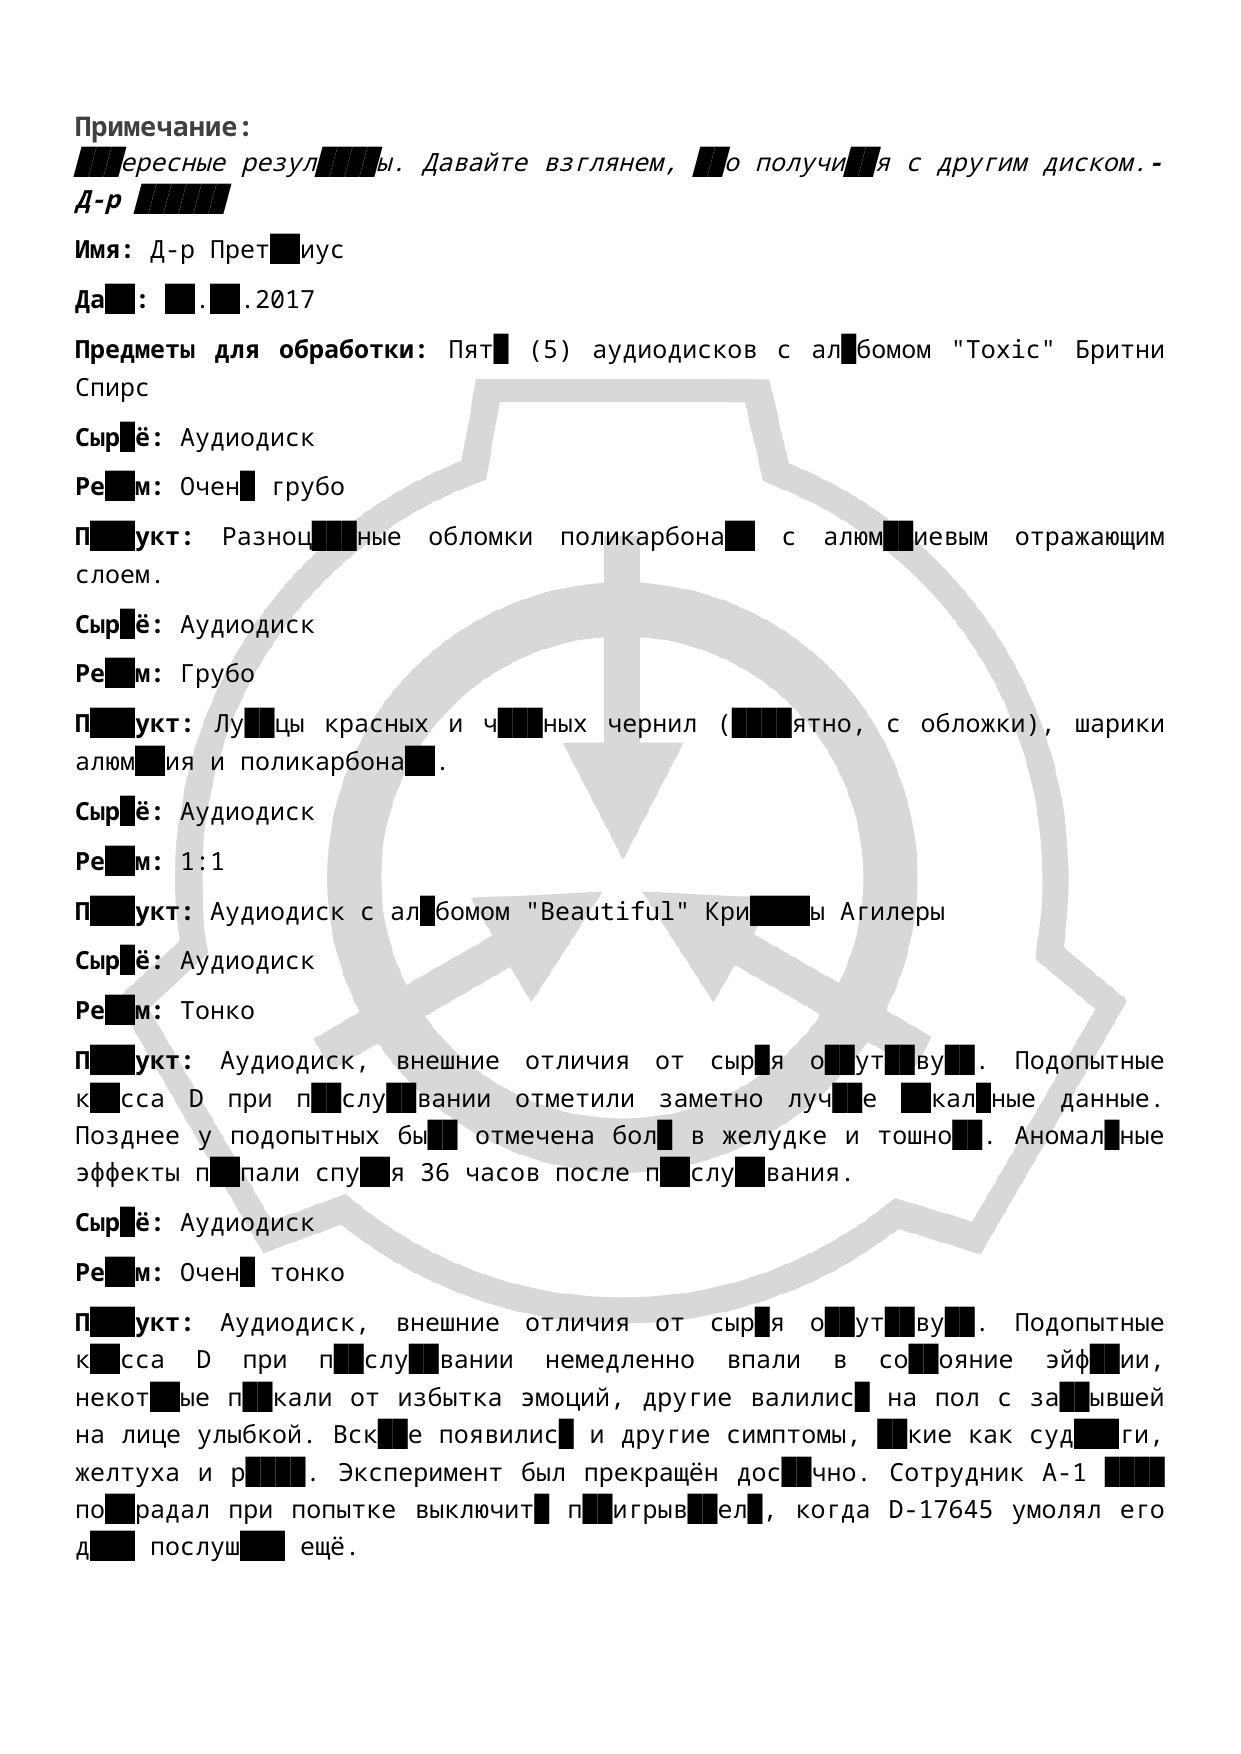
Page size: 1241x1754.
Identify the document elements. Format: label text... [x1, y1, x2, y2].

text Сыр█ё: Аудиодиск [75, 1205, 1165, 1239]
text ███ересные резул████ы. Давайте взглянем, ██о получи██я с другим диском.- Д-р ██████ [75, 145, 1165, 216]
text Ре██м: Очен█ грубо [75, 469, 1165, 503]
text Имя: Д-р Прет██иус [75, 232, 1165, 266]
text П███укт: Разноц███ные обломки поликарбона██ с алюм██иевым отражающим слоем. [75, 519, 1165, 590]
text П███укт: Аудиодиск с ал█бомом "Beautiful" Кри████ы Агилеры [75, 893, 1165, 927]
text Ре██м: 1:1 [75, 843, 1165, 877]
subtitle Примечание: [75, 108, 1165, 145]
text Ре██м: Грубо [75, 656, 1165, 690]
text П███укт: Аудиодиск, внешние отличия от сыр█я о██ут██ву██. Подопытные к██сса D при п██слу██вании отметили заметно луч██е ██кал█ные данные. Позднее у подопытных бы██ отмечена бол█ в желудке и тошно██. Аномал█ные эффекты п██пали спу██я 36 часов после п██слу██вания. [75, 1043, 1165, 1189]
text П███укт: Аудиодиск, внешние отличия от сыр█я о██ут██ву██. Подопытные к██сса D при п██слу██вании немедленно впали в со██ояние эйф██ии, некот██ые п██кали от избытка эмоций, другие валилис█ на пол с за██ывшей на лице улыбкой. Вск██е появилис█ и другие симптомы, ██кие как суд███ги, желтуха и р████. Эксперимент был прекращён дос██чно. Сотрудник А-1 ████ по██радал при попытке выключит█ п██игрыв██ел█, когда D-17645 умолял его д███ послуш███ ещё. [75, 1305, 1165, 1563]
text Ре██м: Тонко [75, 993, 1165, 1027]
text Сыр█ё: Аудиодиск [75, 606, 1165, 640]
text Предметы для обработки: Пят█ (5) аудиодисков с ал█бомом "Toxic" Бритни Спирс [75, 332, 1165, 403]
text Сыр█ё: Аудиодиск [75, 793, 1165, 827]
text Ре██м: Очен█ тонко [75, 1255, 1165, 1289]
text Сыр█ё: Аудиодиск [75, 419, 1165, 453]
text П███укт: Лу██цы красных и ч███ных чернил (████ятно, с обложки), шарики алюм██ия и поликарбона██. [75, 706, 1165, 777]
text Сыр█ё: Аудиодиск [75, 943, 1165, 977]
text Да██: ██.██.2017 [75, 282, 1165, 316]
